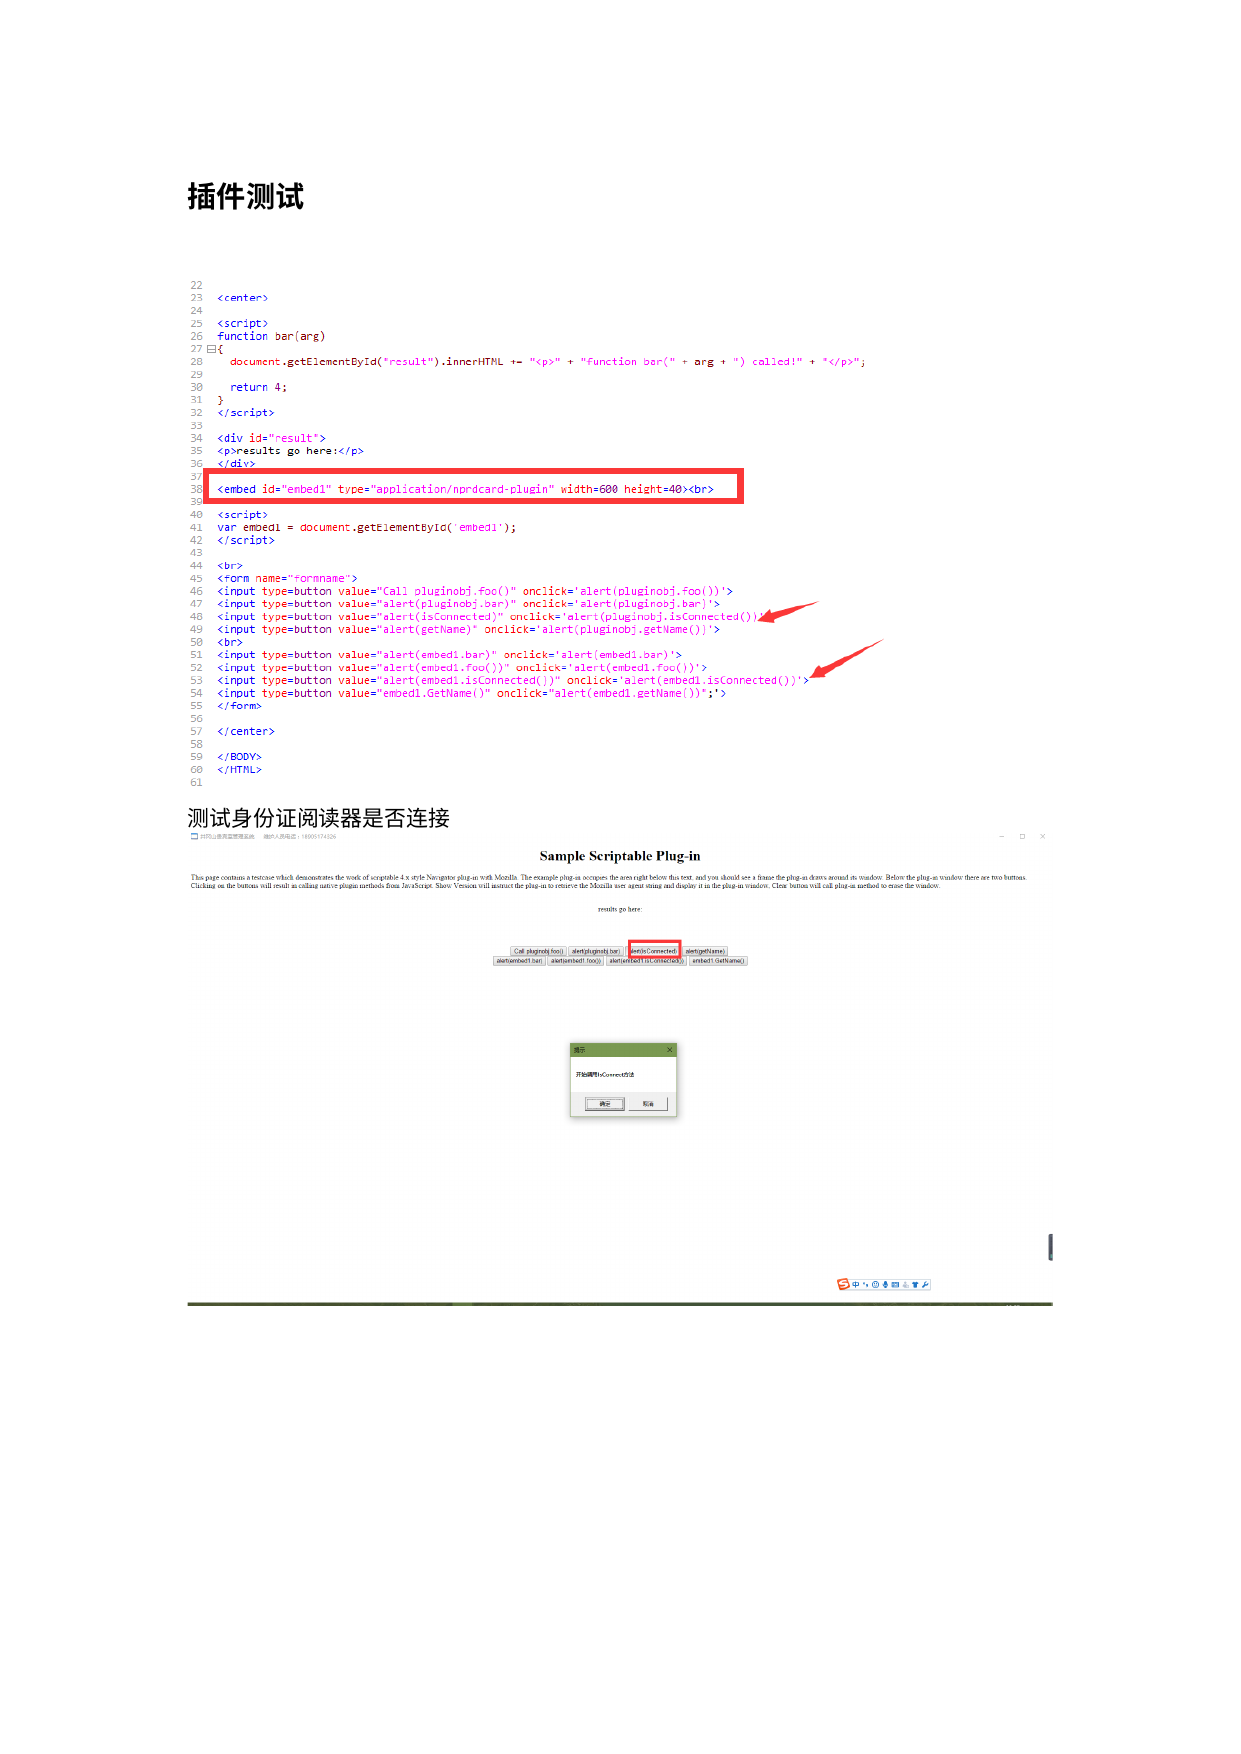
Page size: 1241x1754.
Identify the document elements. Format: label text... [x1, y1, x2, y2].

picture [187, 833, 1053, 1306]
text 测试身份证阅读器是否连接 [187, 801, 1053, 833]
subtitle 插件测试 [187, 162, 1053, 227]
picture [187, 280, 1053, 799]
